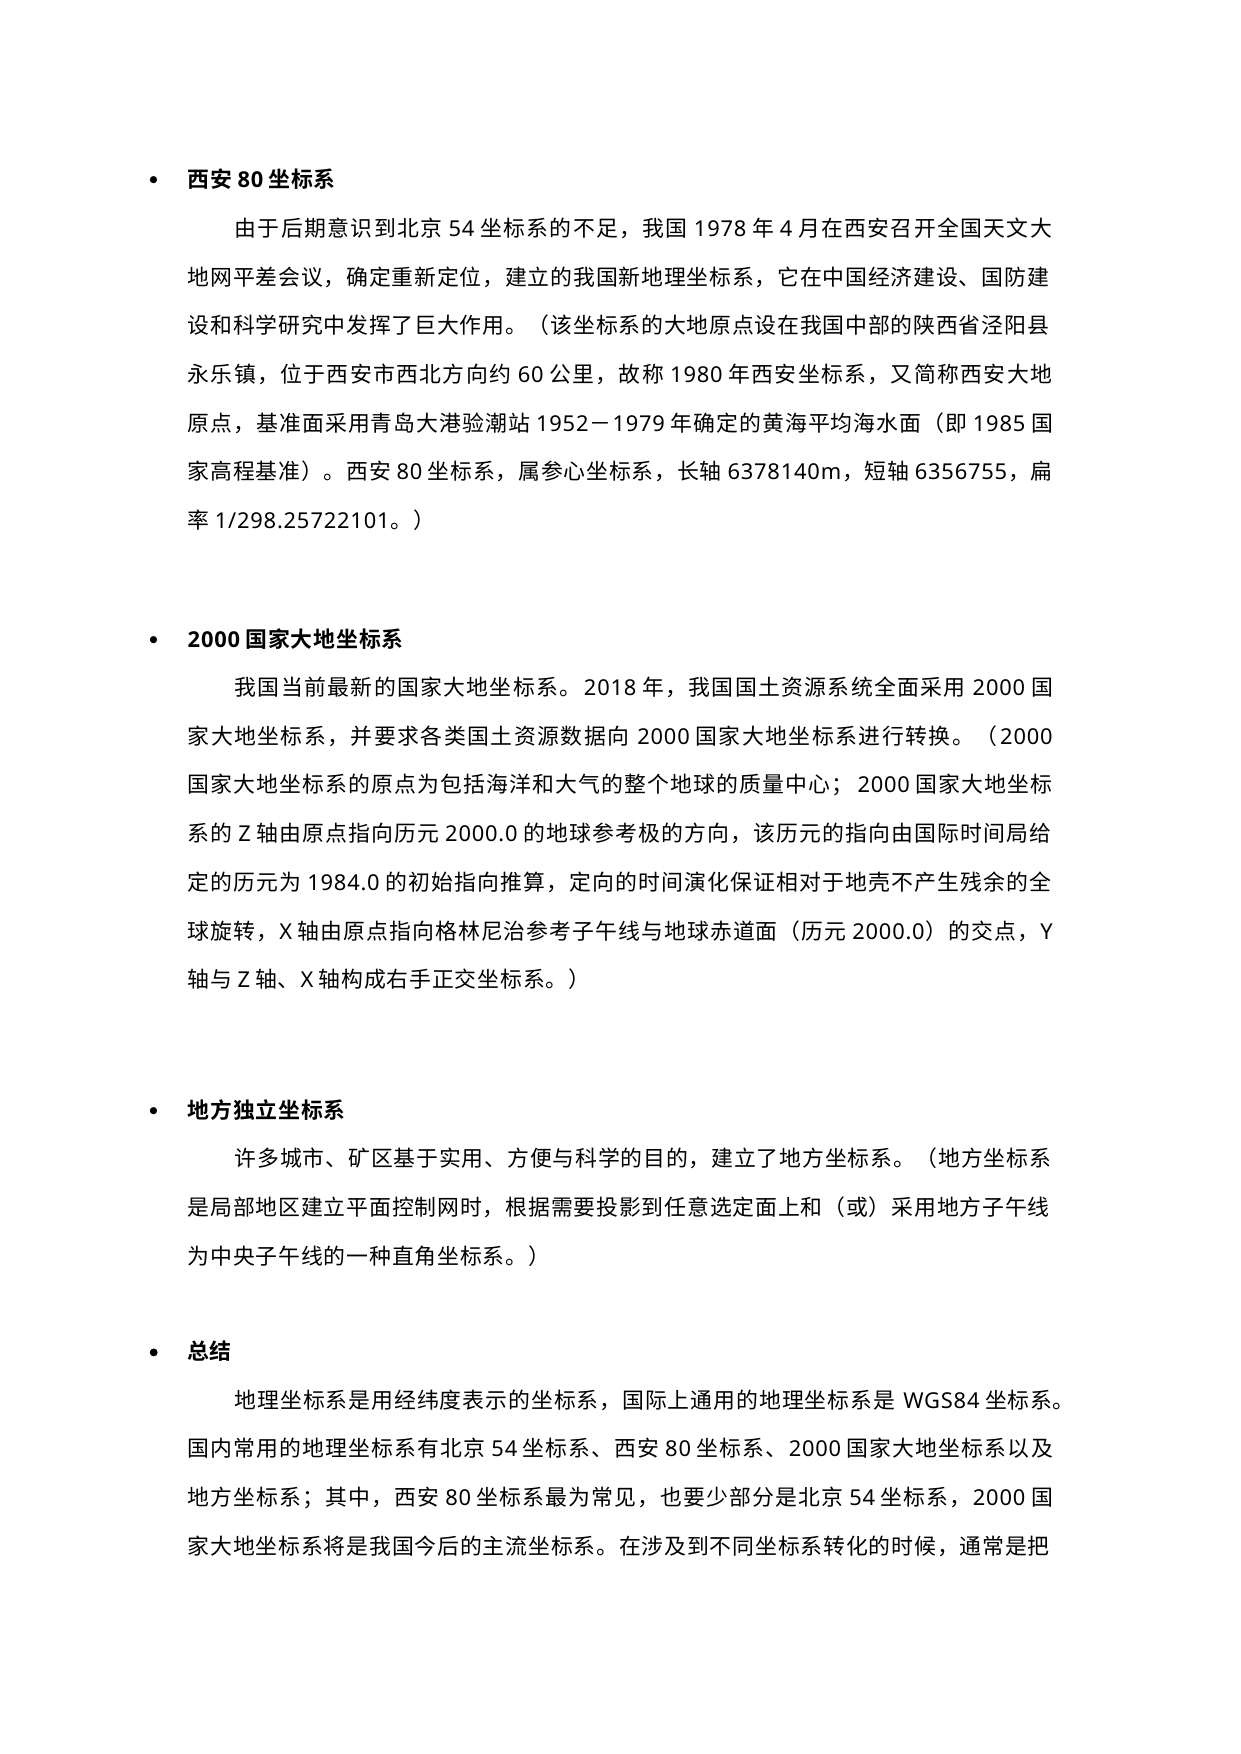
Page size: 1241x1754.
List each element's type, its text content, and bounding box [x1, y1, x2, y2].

list 总结 [150, 1334, 1053, 1366]
list 地方独立坐标系 [150, 1092, 1053, 1125]
text 由于后期意识到北京54坐标系的不足，我国1978年4月在西安召开全国天文大地网平差会议，确定重新定位，建立的我国新地理坐标系，它在中国经济建设、国防建设和科学研究中发挥了巨大作用。（该坐标系的大地原点设在我国中部的陕西省泾阳县永乐镇，位于西安市西北方向约60公里，故称1980年西安坐标系，又简称西安大地原点，基准面采用青岛大港验潮站1952－1979年确定的黄海平均海水面（即1985国家高程基准）。西安80坐标系，属参心坐标系，长轴6378140m，短轴6356755，扁率1/298.25722101。） [187, 210, 1053, 535]
text 许多城市、矿区基于实用、方便与科学的目的，建立了地方坐标系。（地方坐标系是局部地区建立平面控制网时，根据需要投影到任意选定面上和（或）采用地方子午线为中央子午线的一种直角坐标系。） [187, 1141, 1053, 1271]
text 我国当前最新的国家大地坐标系。2018年，我国国土资源系统全面采用2000国家大地坐标系，并要求各类国土资源数据向2000国家大地坐标系进行转换。（2000国家大地坐标系的原点为包括海洋和大气的整个地球的质量中心；2000国家大地坐标系的Z轴由原点指向历元2000.0的地球参考极的方向，该历元的指向由国际时间局给定的历元为1984.0的初始指向推算，定向的时间演化保证相对于地壳不产生残余的全球旋转，X轴由原点指向格林尼治参考子午线与地球赤道面（历元2000.0）的交点，Y轴与Z轴、X轴构成右手正交坐标系。） [187, 669, 1053, 994]
list 西安80坐标系 [150, 162, 1053, 194]
list 2000国家大地坐标系 [150, 621, 1053, 654]
